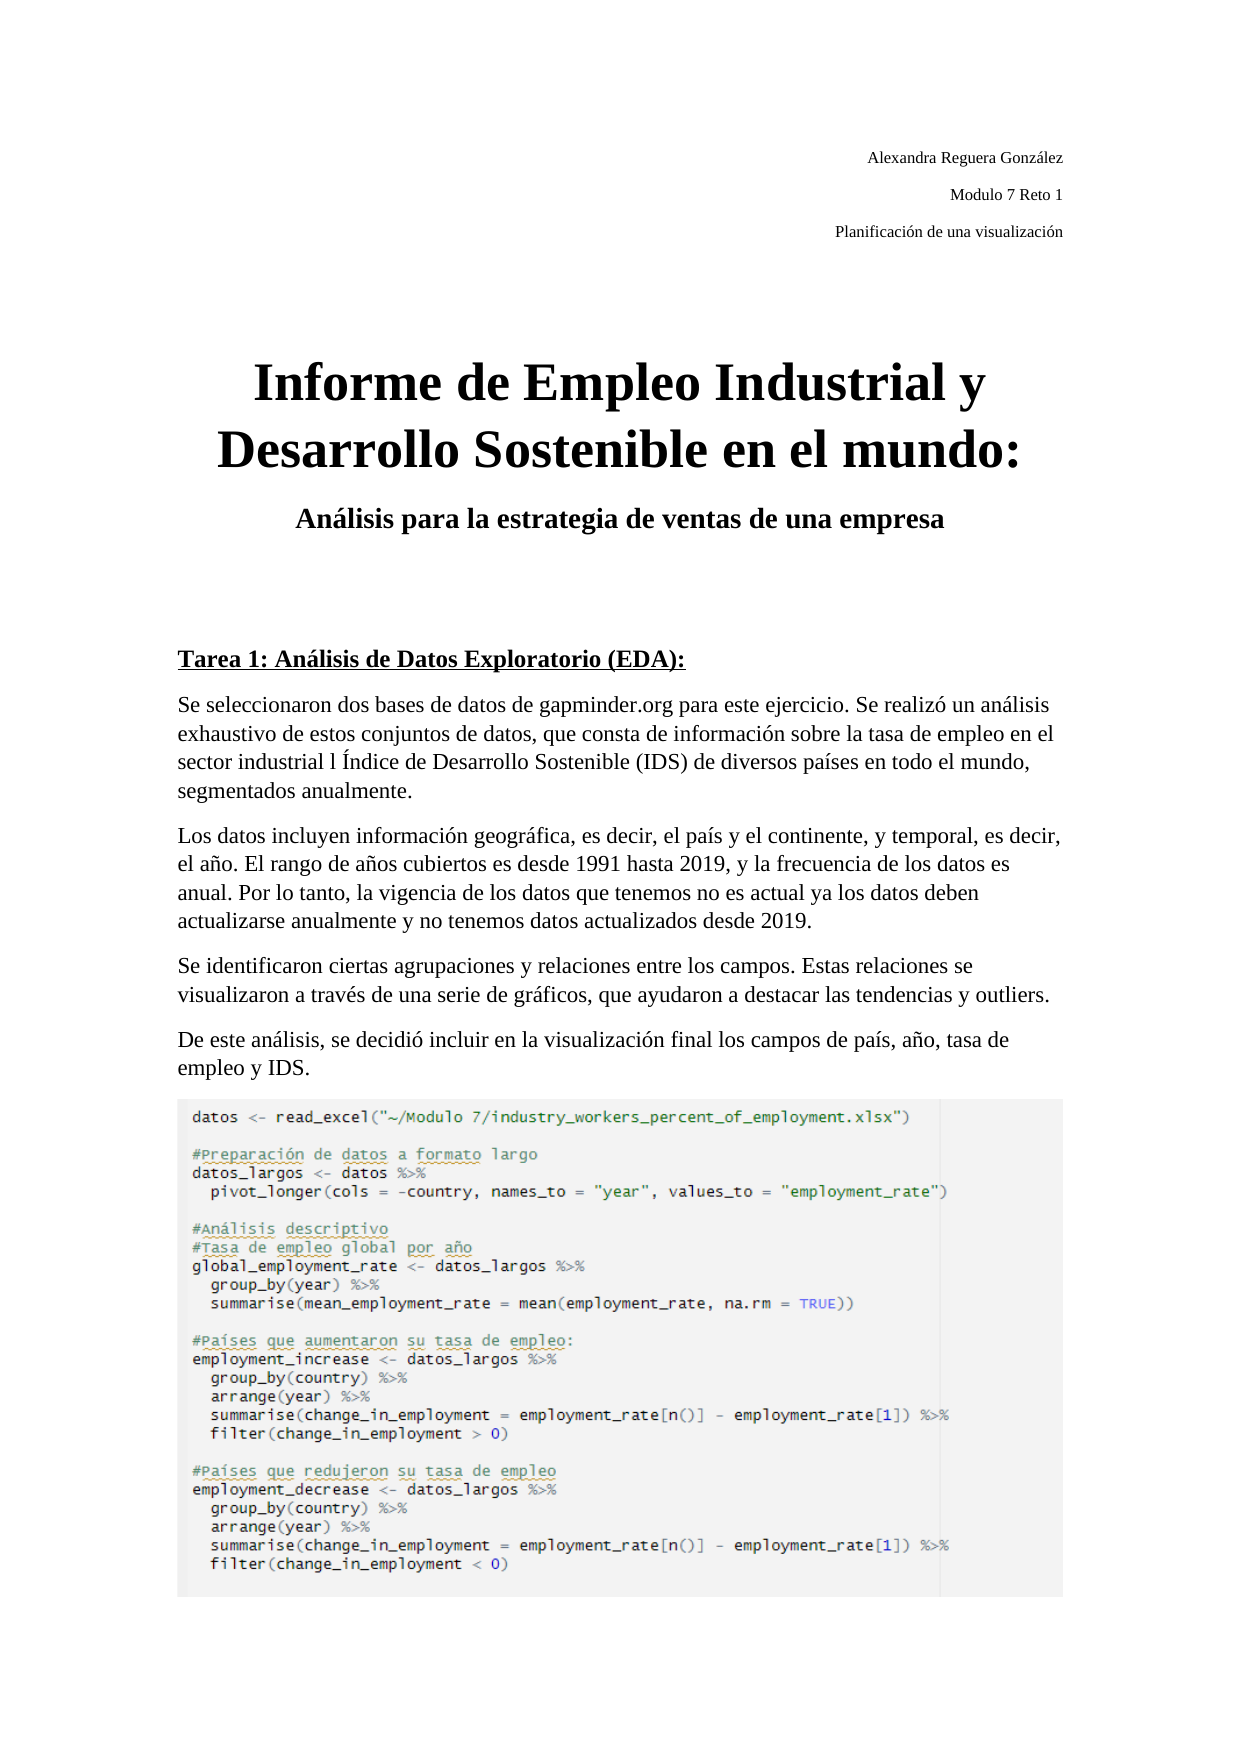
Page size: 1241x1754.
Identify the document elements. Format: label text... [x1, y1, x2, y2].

text De este análisis, se decidió incluir en la visualización final los campos de país, año, tasa de empleo y IDS. [177, 1026, 1063, 1081]
text Planificación de una visualización [177, 222, 1063, 241]
text Alexandra Reguera González [177, 148, 1063, 167]
text Se seleccionaron dos bases de datos de gapminder.org para este ejercicio. Se realizó un análisis exhaustivo de estos conjuntos de datos, que consta de información sobre la tasa de empleo en el sector industrial l Índice de Desarrollo Sostenible (IDS) de diversos países en todo el mundo, segmentados anualmente. [177, 691, 1063, 803]
picture [177, 1099, 1063, 1597]
text Tarea 1: Análisis de Datos Exploratorio (EDA): [177, 644, 1063, 672]
text Modulo 7 Reto 1 [177, 185, 1063, 204]
text Se identificaron ciertas agrupaciones y relaciones entre los campos. Estas relaciones se visualizaron a través de una serie de gráficos, que ayudaron a destacar las tendencias y outliers. [177, 952, 1063, 1007]
text Análisis para la estrategia de ventas de una empresa [177, 501, 1063, 534]
text Los datos incluyen información geográfica, es decir, el país y el continente, y temporal, es decir, el año. El rango de años cubiertos es desde 1991 hasta 2019, y la frecuencia de los datos es anual. Por lo tanto, la vigencia de los datos que tenemos no es actual ya los datos deben actualizarse anualmente y no tenemos datos actualizados desde 2019. [177, 822, 1063, 933]
text Informe de Empleo Industrial y Desarrollo Sostenible en el mundo: [177, 350, 1063, 479]
